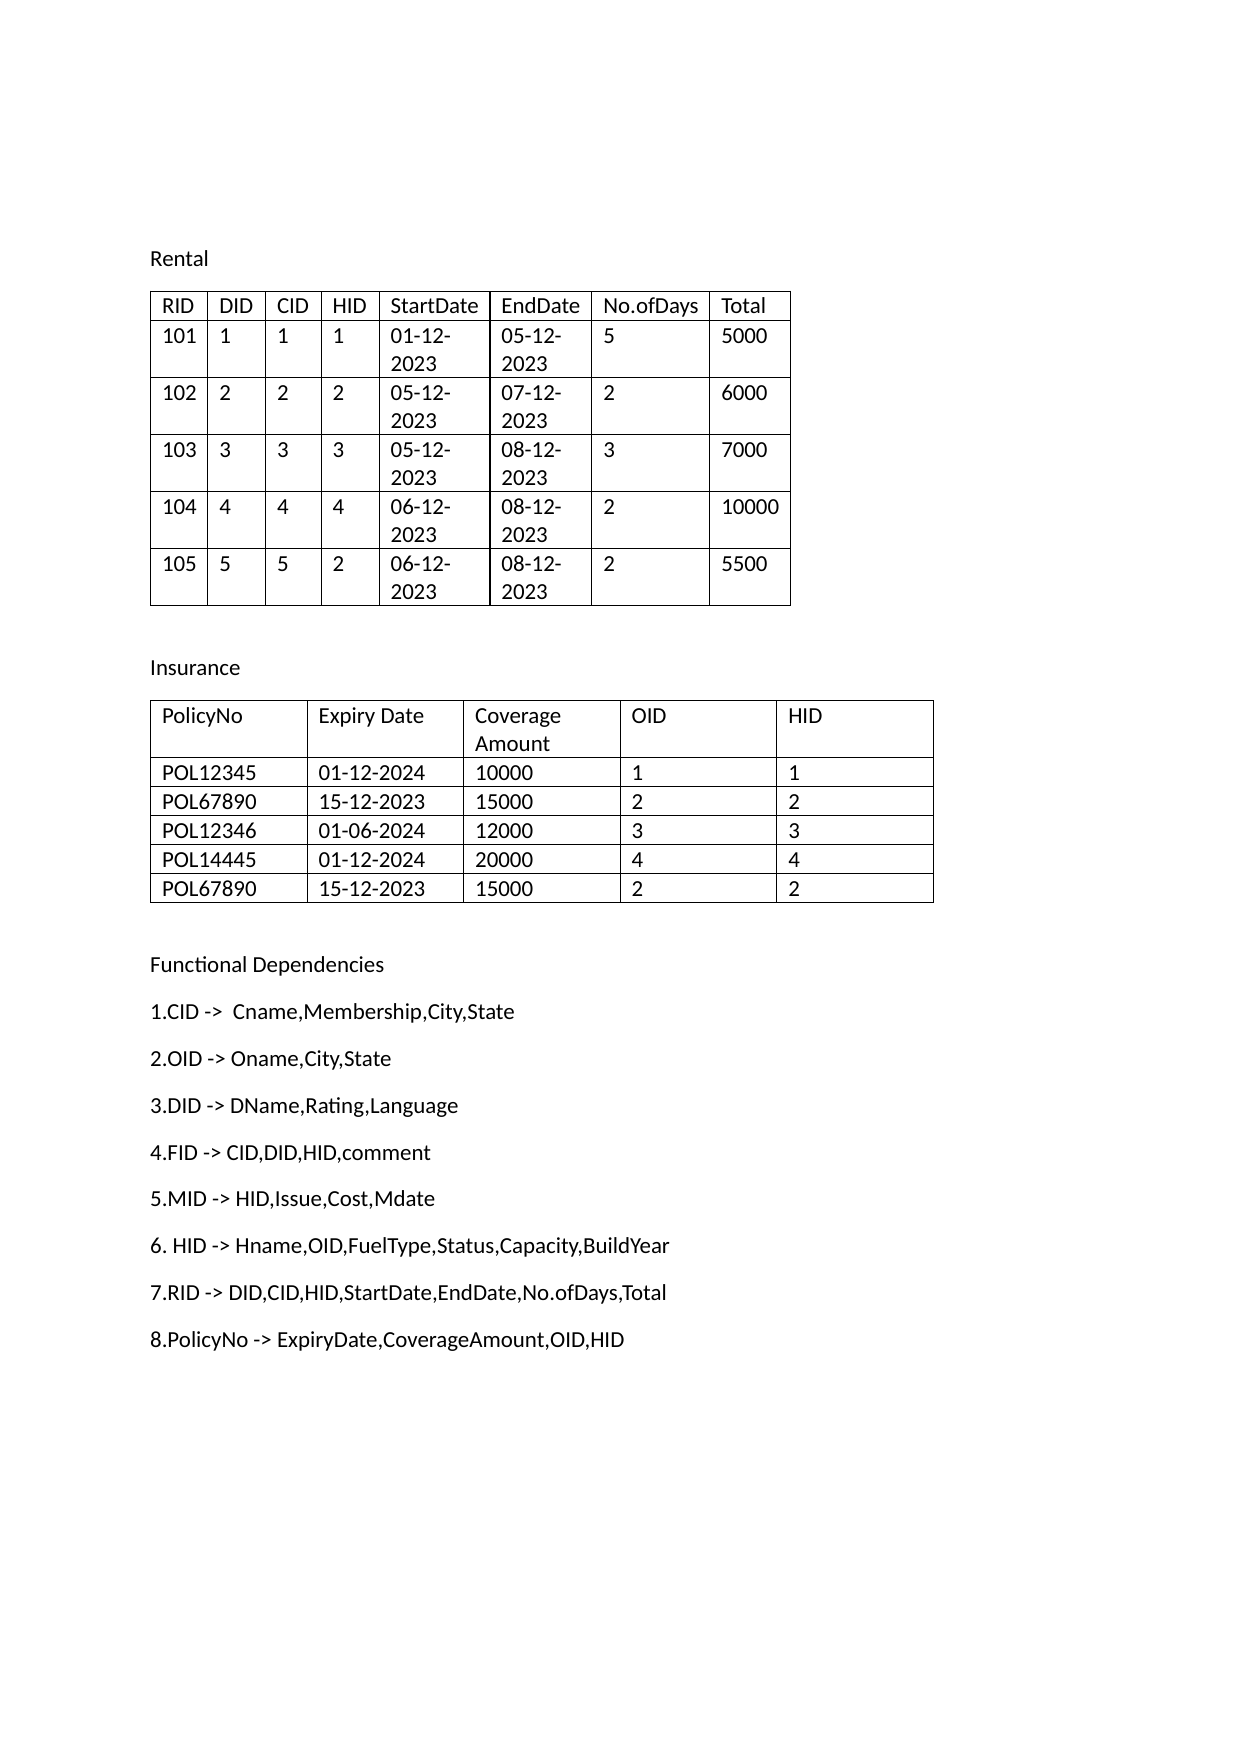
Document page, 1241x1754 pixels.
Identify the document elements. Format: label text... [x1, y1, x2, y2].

table_cell 08-12-2023 [491, 435, 591, 491]
table_cell 2 [777, 787, 933, 815]
table_cell 2 [592, 549, 709, 605]
table_cell 4 [266, 492, 321, 548]
table_cell 2 [592, 378, 709, 434]
table_cell 5 [266, 549, 321, 605]
table_header StartDate [380, 292, 489, 320]
table_header HID [322, 292, 379, 320]
table_cell 103 [151, 435, 207, 491]
table_cell 15000 [464, 874, 620, 902]
table_cell 12000 [464, 816, 620, 844]
text 3.DID -> DName,Rating,Language [150, 1091, 1090, 1119]
table_header Expiry Date [308, 701, 463, 757]
table_cell 1 [266, 321, 321, 377]
table_cell 1 [621, 758, 776, 786]
table_header Coverage Amount [464, 701, 620, 757]
table_cell 1 [208, 321, 265, 377]
text Functional Dependencies [150, 950, 1090, 978]
table_cell 1 [777, 758, 933, 786]
text 1.CID -> Cname,Membership,City,State [150, 997, 1090, 1025]
table_cell 3 [208, 435, 265, 491]
table_cell 3 [592, 435, 709, 491]
table_cell 2 [266, 378, 321, 434]
table_cell 01-06-2024 [308, 816, 463, 844]
table_cell 20000 [464, 845, 620, 873]
table_header No.ofDays [592, 292, 709, 320]
table_cell 15-12-2023 [308, 874, 463, 902]
table_cell 01-12-2023 [380, 321, 489, 377]
table_cell POL12345 [151, 758, 307, 786]
table_cell 5500 [710, 549, 790, 605]
table_cell 105 [151, 549, 207, 605]
table_cell 3 [266, 435, 321, 491]
table_cell 6000 [710, 378, 790, 434]
table_cell 15-12-2023 [308, 787, 463, 815]
table_cell 2 [777, 874, 933, 902]
table_cell POL67890 [151, 874, 307, 902]
table_header EndDate [491, 292, 591, 320]
table_cell 06-12-2023 [380, 549, 489, 605]
table_cell 2 [621, 874, 776, 902]
table_cell 10000 [710, 492, 790, 548]
table_cell 3 [322, 435, 379, 491]
table_cell 5 [208, 549, 265, 605]
table_cell 06-12-2023 [380, 492, 489, 548]
table_cell POL12346 [151, 816, 307, 844]
table_cell 5 [592, 321, 709, 377]
table_cell 05-12-2023 [380, 378, 489, 434]
table_cell 15000 [464, 787, 620, 815]
table_cell 2 [322, 549, 379, 605]
text Rental [150, 244, 1090, 272]
table_cell 4 [208, 492, 265, 548]
table_cell 05-12-2023 [491, 321, 591, 377]
table_cell 102 [151, 378, 207, 434]
table_cell 3 [777, 816, 933, 844]
table_cell 4 [777, 845, 933, 873]
table_cell 1 [322, 321, 379, 377]
text 2.OID -> Oname,City,State [150, 1044, 1090, 1072]
text 7.RID -> DID,CID,HID,StartDate,EndDate,No.ofDays,Total [150, 1278, 1090, 1306]
table_header Total [710, 292, 790, 320]
table_header PolicyNo [151, 701, 307, 757]
table_cell 5000 [710, 321, 790, 377]
table_cell 7000 [710, 435, 790, 491]
table_cell 2 [592, 492, 709, 548]
table_cell 05-12-2023 [380, 435, 489, 491]
table_cell 01-12-2024 [308, 845, 463, 873]
text 4.FID -> CID,DID,HID,comment [150, 1138, 1090, 1166]
table_cell 08-12-2023 [491, 492, 591, 548]
table_cell 2 [208, 378, 265, 434]
table_header DID [208, 292, 265, 320]
text 6. HID -> Hname,OID,FuelType,Status,Capacity,BuildYear [150, 1231, 1090, 1259]
table_cell 07-12-2023 [491, 378, 591, 434]
table_cell 101 [151, 321, 207, 377]
table_cell 08-12-2023 [491, 549, 591, 605]
table_cell 3 [621, 816, 776, 844]
table_cell POL14445 [151, 845, 307, 873]
table_cell POL67890 [151, 787, 307, 815]
table_cell 10000 [464, 758, 620, 786]
table_cell 01-12-2024 [308, 758, 463, 786]
table_cell 104 [151, 492, 207, 548]
text 8.PolicyNo -> ExpiryDate,CoverageAmount,OID,HID [150, 1325, 1090, 1353]
table_cell 2 [621, 787, 776, 815]
table_header HID [777, 701, 933, 757]
text Insurance [150, 653, 1090, 681]
table_cell 4 [621, 845, 776, 873]
table_header OID [621, 701, 776, 757]
table_header RID [151, 292, 207, 320]
table_cell 2 [322, 378, 379, 434]
table_header CID [266, 292, 321, 320]
text 5.MID -> HID,Issue,Cost,Mdate [150, 1184, 1090, 1213]
table_cell 4 [322, 492, 379, 548]
